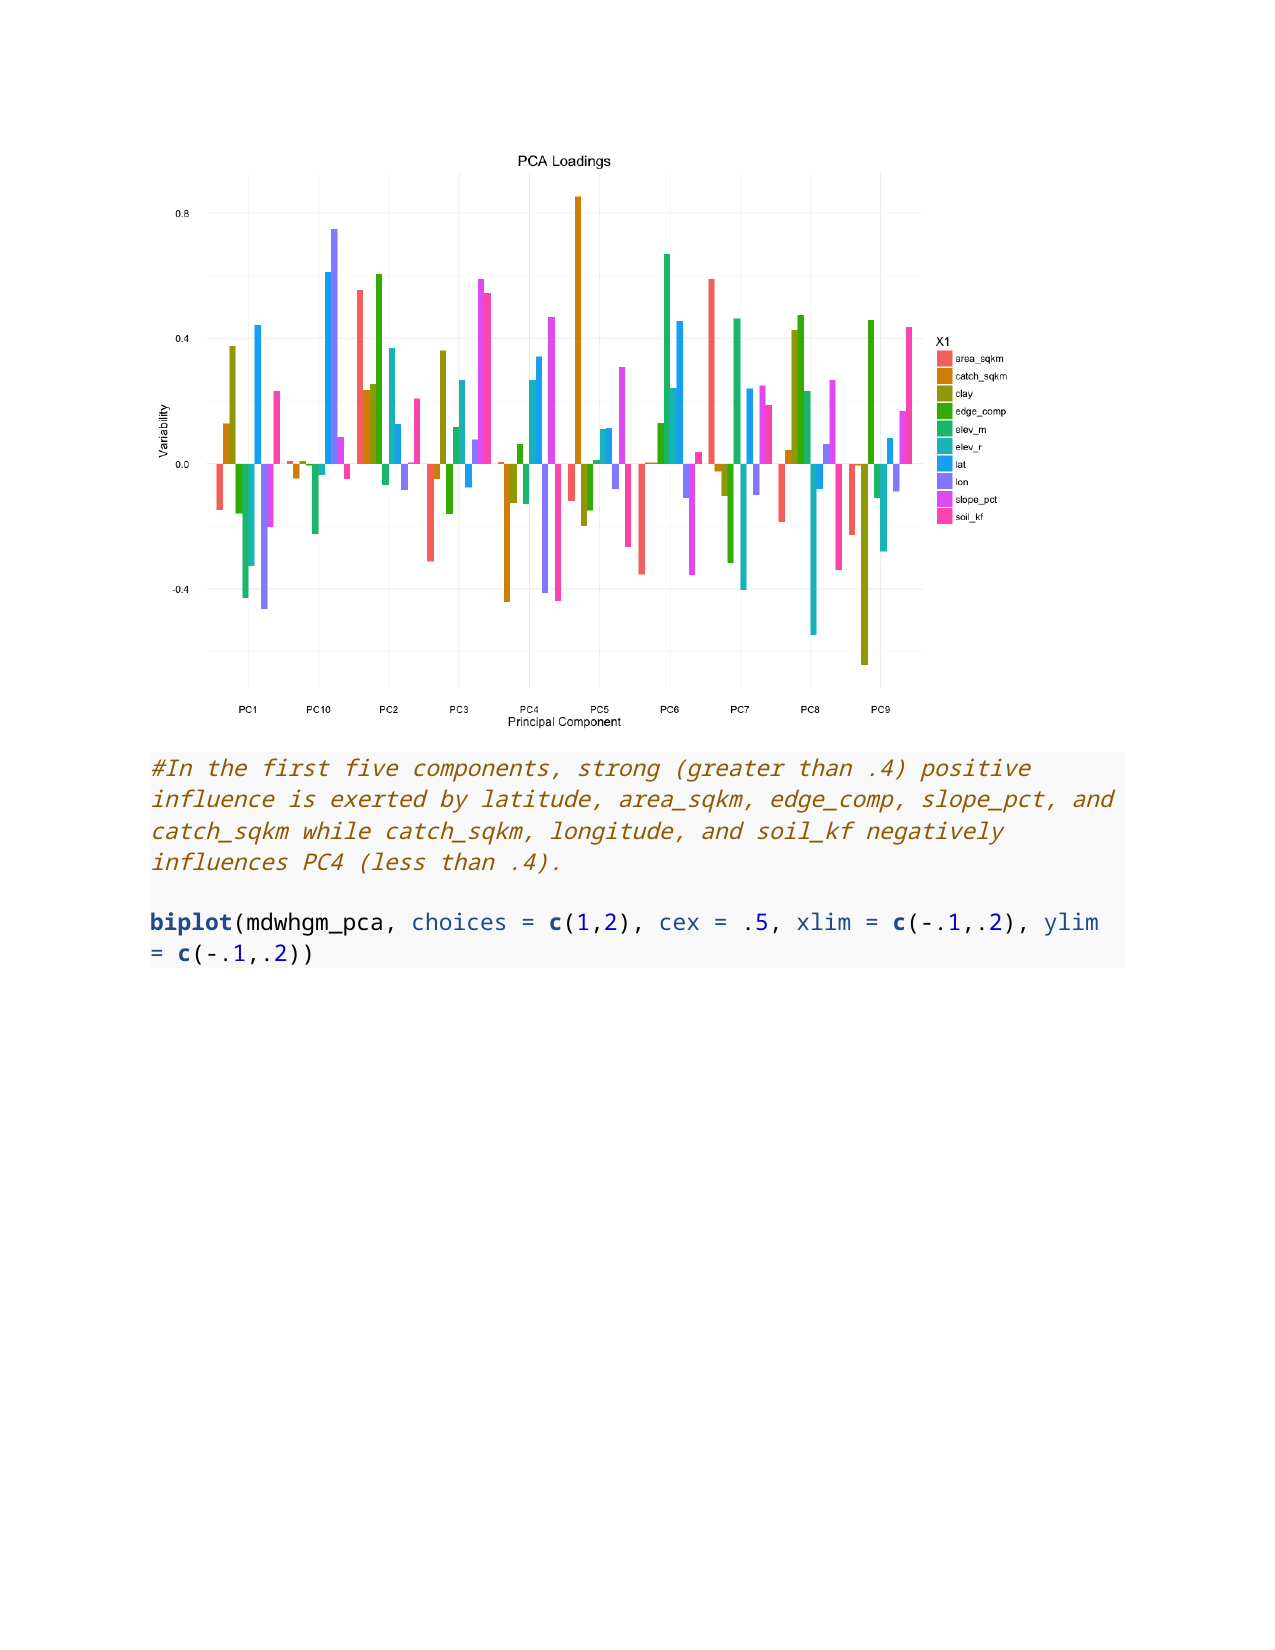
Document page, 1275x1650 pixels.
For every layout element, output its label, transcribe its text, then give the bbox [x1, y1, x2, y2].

text #In the first five components, strong (greater than .4) positive influence is exerted by latitude, area_sqkm, edge_comp, slope_pct, and catch_sqkm while catch_sqkm, longitude, and soil_kf negatively influences PC4 (less than .4). biplot(mdwhgm_pca, choices = c(1,2), cex = .5, xlim = c(-.1,.2), ylim = c(-.1,.2)) [150, 752, 1125, 968]
picture [150, 150, 1025, 734]
